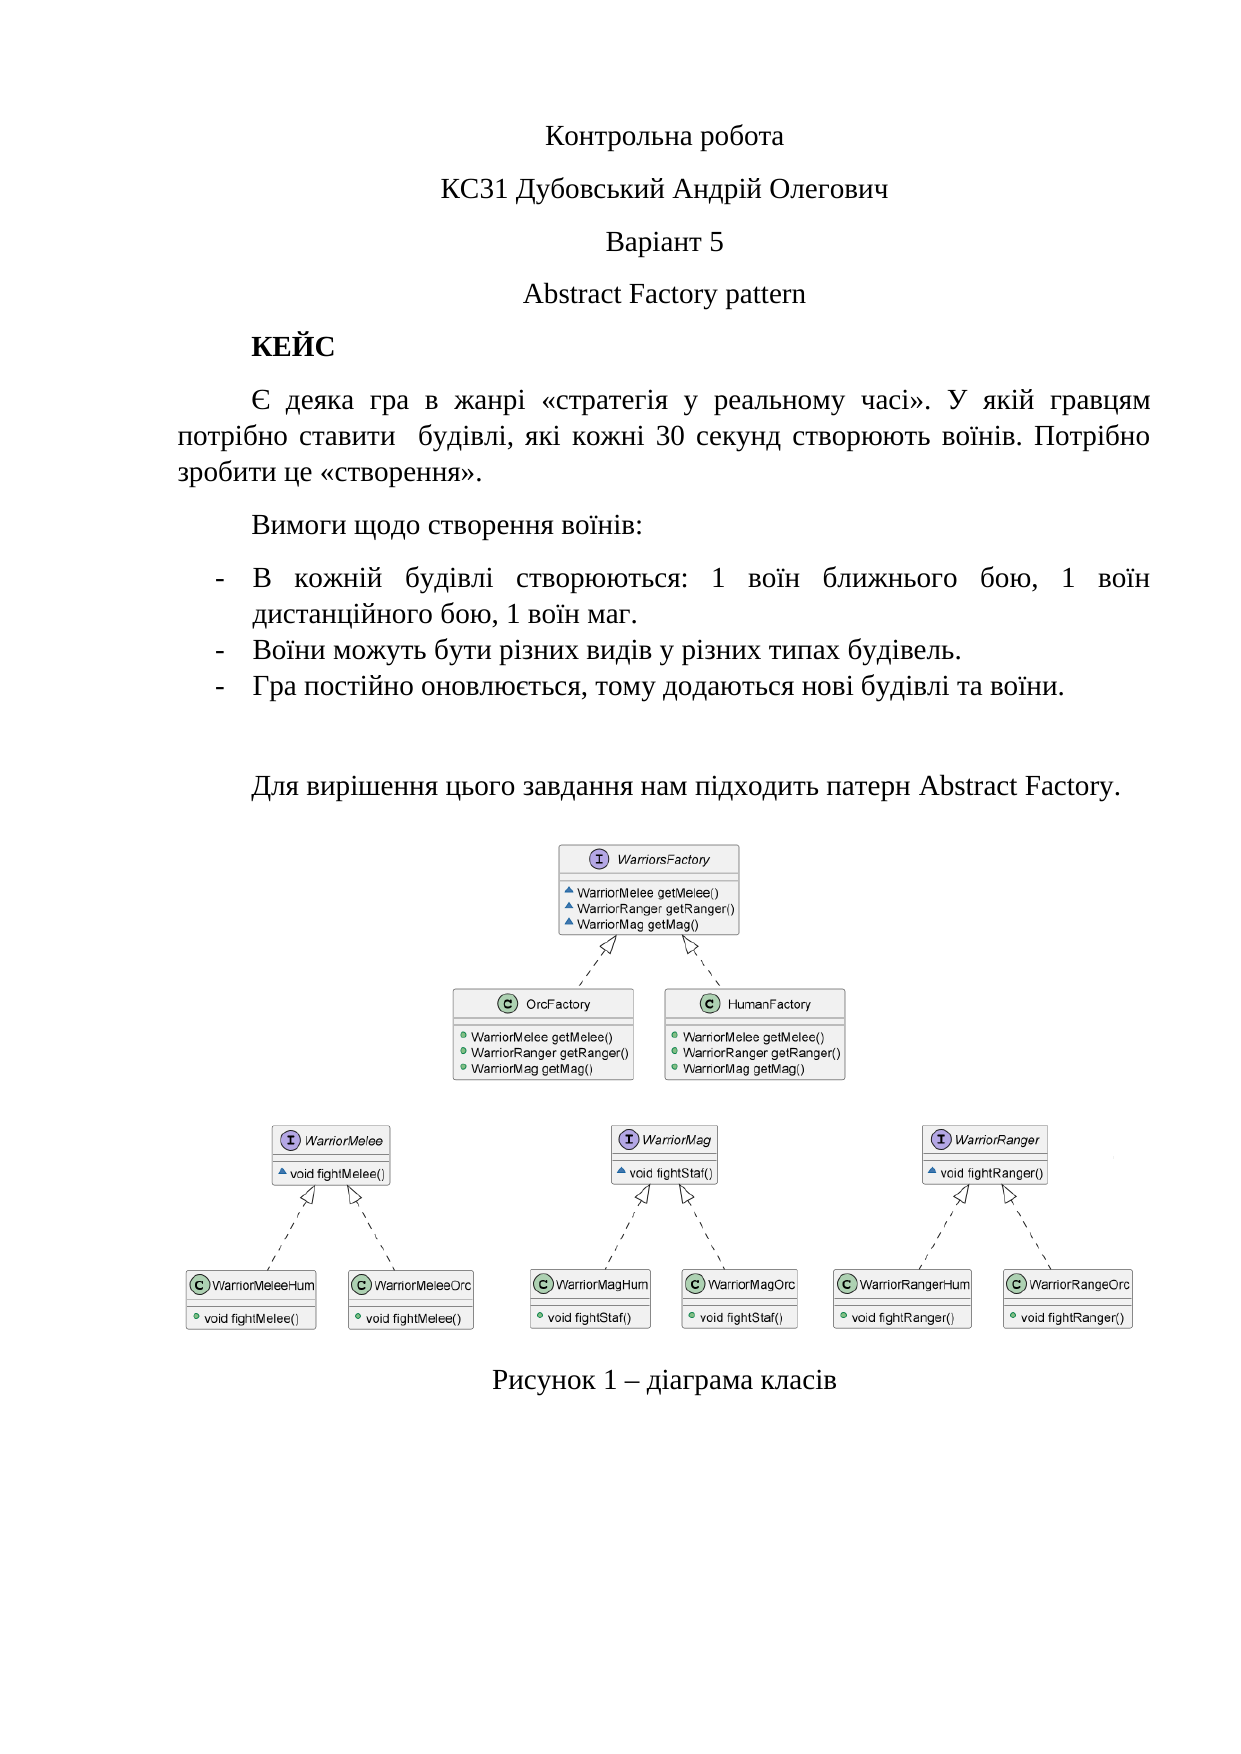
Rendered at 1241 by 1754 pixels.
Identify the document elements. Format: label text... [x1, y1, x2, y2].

text Для вирішення цього завдання нам підходить патерн Abstract Factory. [177, 768, 1152, 802]
text Варіант 5 [177, 224, 1152, 257]
text Abstract Factory pattern [177, 277, 1152, 310]
text Рисунок 1 – діаграма класів [177, 1362, 1152, 1395]
text КС31 Дубовський Андрій Олегович [177, 171, 1152, 204]
list Гра постійно оновлюється, тому додаються нові будівлі та воїни. [215, 668, 1152, 702]
text Вимоги щодо створення воїнів: [177, 507, 1152, 541]
text Контрольна робота [177, 118, 1152, 152]
text Є деяка гра в жанрі «стратегія у реальному часі». У якій гравцям потрібно ставити будівлі, які кожні 30 секунд створюють воїнів. Потрібно зробити це «створення». [177, 382, 1152, 488]
list В кожній будівлі створюються: 1 воїн ближнього бою, 1 воїн дистанційного бою, 1 воїн маг. [215, 560, 1152, 630]
text КЕЙС [177, 329, 1152, 363]
list Воїни можуть бути різних видів у різних типах будівель. [215, 632, 1152, 666]
picture [177, 821, 1151, 1343]
